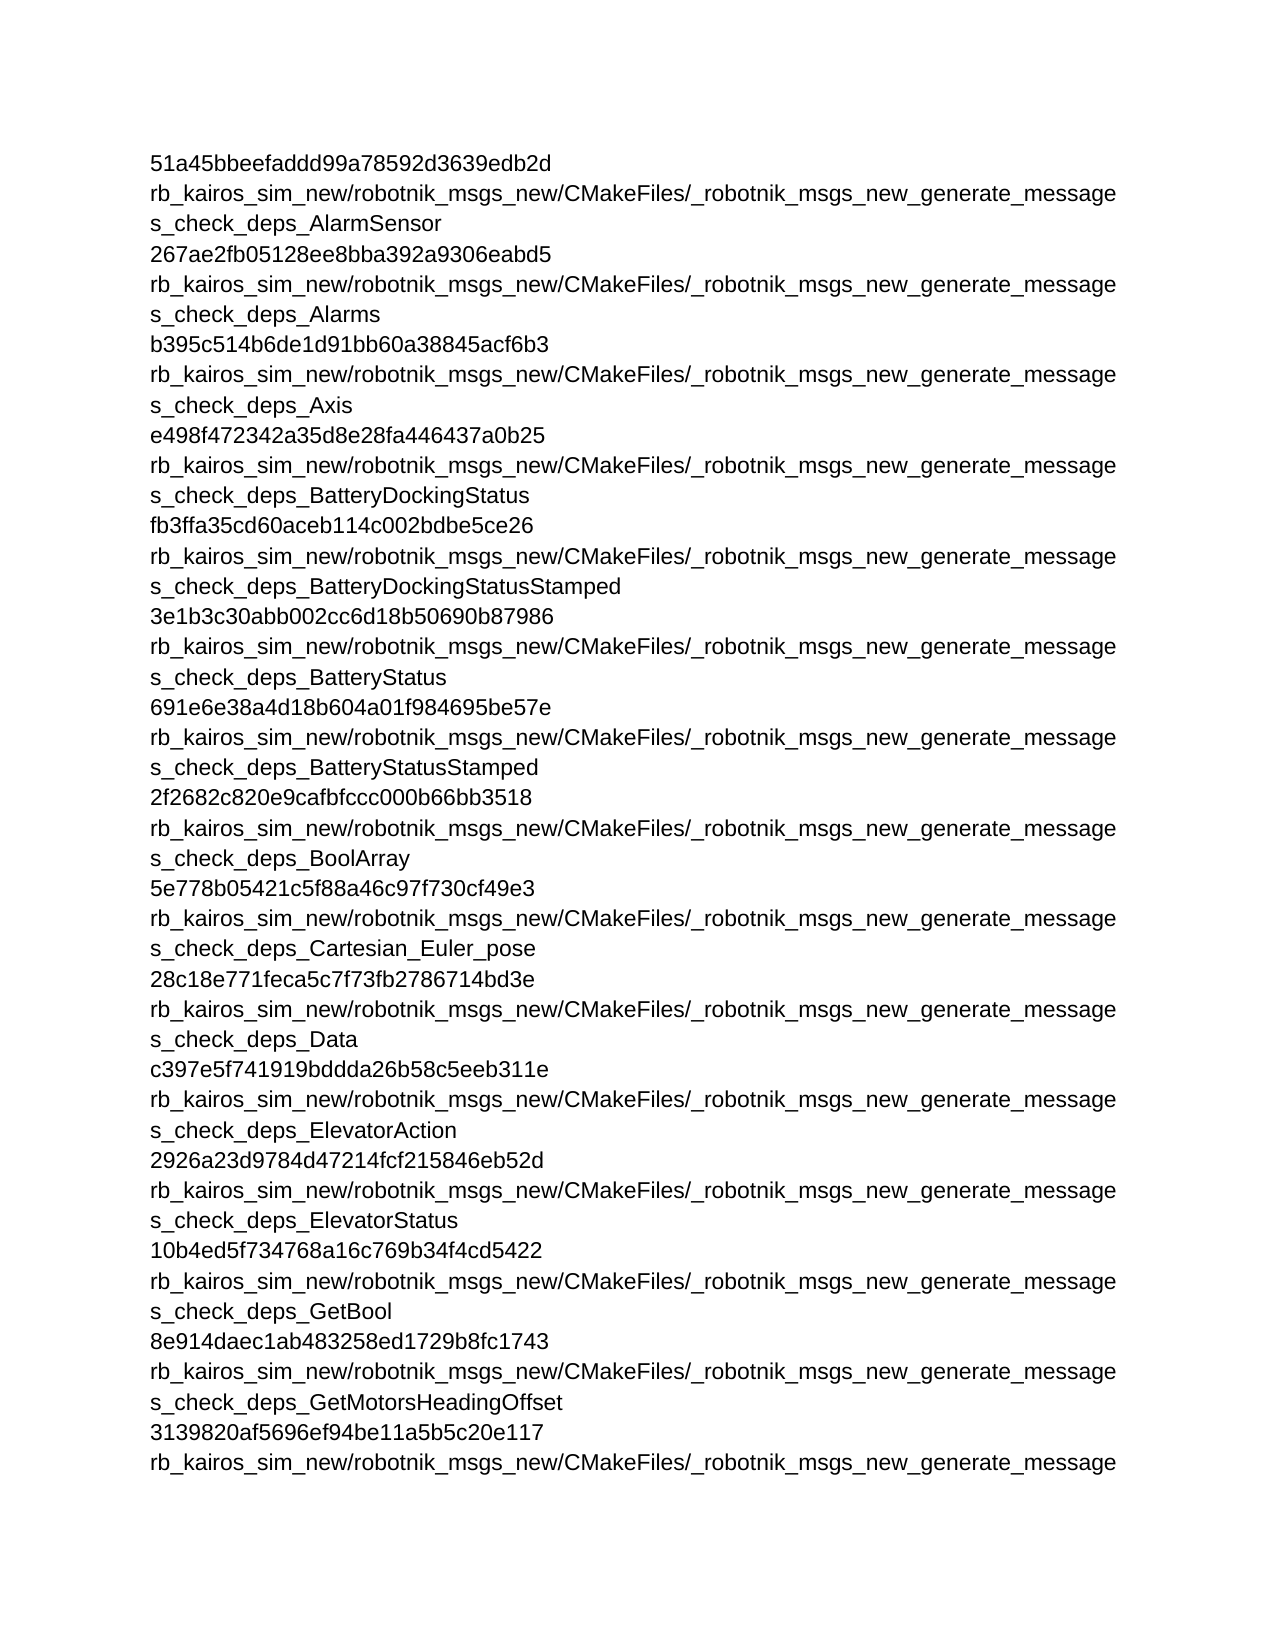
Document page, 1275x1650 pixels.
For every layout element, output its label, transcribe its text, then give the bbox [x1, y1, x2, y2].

text b395c514b6de1d91bb60a38845acf6b3 rb_kairos_sim_new/robotnik_msgs_new/CMakeFiles/_robotnik_msgs_new_generate_messages_check_deps_Axis [150, 331, 1125, 418]
text 267ae2fb05128ee8bba392a9306eabd5 rb_kairos_sim_new/robotnik_msgs_new/CMakeFiles/_robotnik_msgs_new_generate_messages_check_deps_Alarms [150, 241, 1125, 327]
text 3e1b3c30abb002cc6d18b50690b87986 rb_kairos_sim_new/robotnik_msgs_new/CMakeFiles/_robotnik_msgs_new_generate_messages_check_deps_BatteryStatus [150, 603, 1125, 690]
text 10b4ed5f734768a16c769b34f4cd5422 rb_kairos_sim_new/robotnik_msgs_new/CMakeFiles/_robotnik_msgs_new_generate_messages_check_deps_GetBool [150, 1237, 1125, 1324]
text fb3ffa35cd60aceb114c002bdbe5ce26 rb_kairos_sim_new/robotnik_msgs_new/CMakeFiles/_robotnik_msgs_new_generate_messages_check_deps_BatteryDockingStatusStamped [150, 512, 1125, 599]
text c397e5f741919bddda26b58c5eeb311e rb_kairos_sim_new/robotnik_msgs_new/CMakeFiles/_robotnik_msgs_new_generate_messages_check_deps_ElevatorAction [150, 1056, 1125, 1143]
text 8e914daec1ab483258ed1729b8fc1743 rb_kairos_sim_new/robotnik_msgs_new/CMakeFiles/_robotnik_msgs_new_generate_messages_check_deps_GetMotorsHeadingOffset [150, 1328, 1125, 1415]
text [150, 1419, 1125, 1475]
text 51a45bbeefaddd99a78592d3639edb2d rb_kairos_sim_new/robotnik_msgs_new/CMakeFiles/_robotnik_msgs_new_generate_messages_check_deps_AlarmSensor [150, 150, 1125, 237]
text 5e778b05421c5f88a46c97f730cf49e3 rb_kairos_sim_new/robotnik_msgs_new/CMakeFiles/_robotnik_msgs_new_generate_messages_check_deps_Cartesian_Euler_pose [150, 875, 1125, 962]
text 2926a23d9784d47214fcf215846eb52d rb_kairos_sim_new/robotnik_msgs_new/CMakeFiles/_robotnik_msgs_new_generate_messages_check_deps_ElevatorStatus [150, 1147, 1125, 1234]
text 691e6e38a4d18b604a01f984695be57e rb_kairos_sim_new/robotnik_msgs_new/CMakeFiles/_robotnik_msgs_new_generate_messages_check_deps_BatteryStatusStamped [150, 694, 1125, 781]
text e498f472342a35d8e28fa446437a0b25 rb_kairos_sim_new/robotnik_msgs_new/CMakeFiles/_robotnik_msgs_new_generate_messages_check_deps_BatteryDockingStatus [150, 422, 1125, 509]
text 2f2682c820e9cafbfccc000b66bb3518 rb_kairos_sim_new/robotnik_msgs_new/CMakeFiles/_robotnik_msgs_new_generate_messages_check_deps_BoolArray [150, 784, 1125, 871]
text 28c18e771feca5c7f73fb2786714bd3e rb_kairos_sim_new/robotnik_msgs_new/CMakeFiles/_robotnik_msgs_new_generate_messages_check_deps_Data [150, 966, 1125, 1052]
